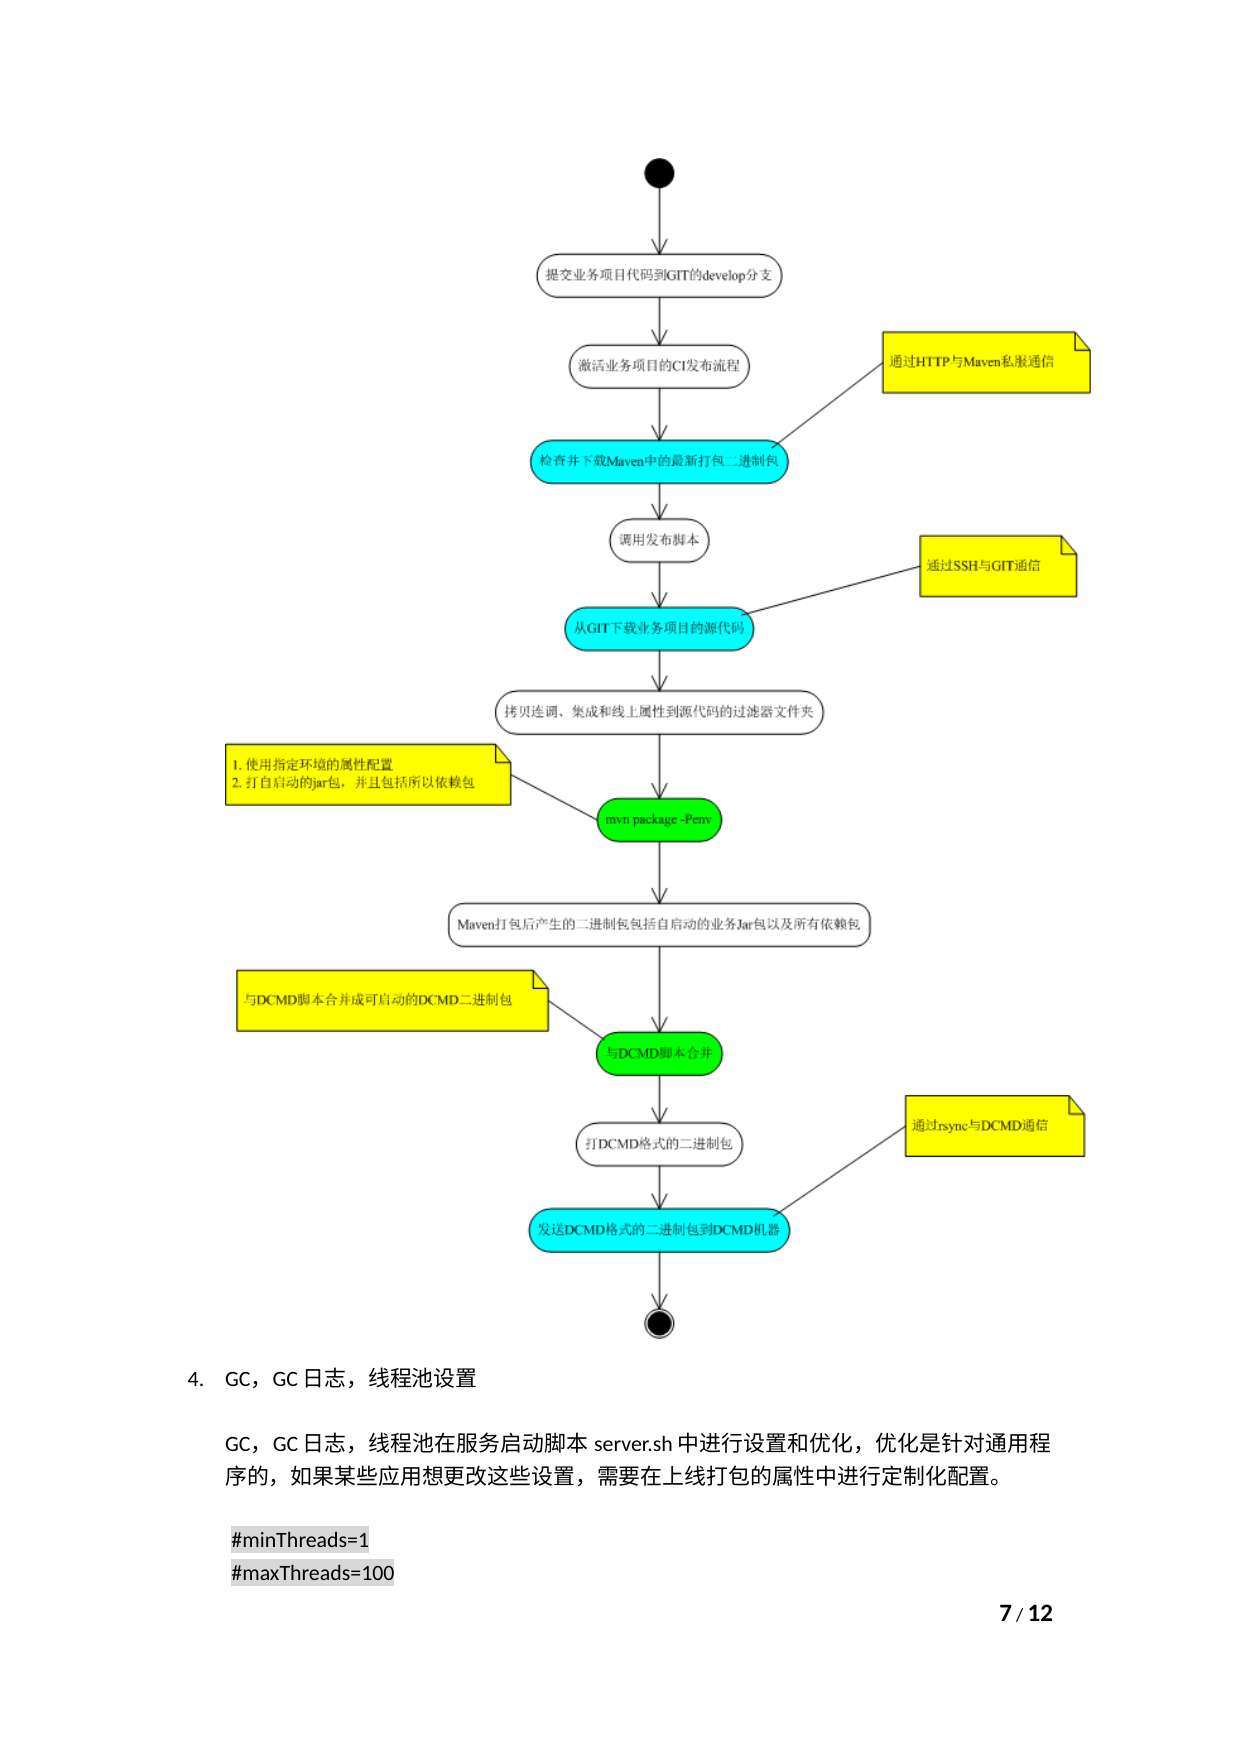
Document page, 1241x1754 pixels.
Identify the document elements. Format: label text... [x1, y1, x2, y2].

list GC，GC日志，线程池在服务启动脚本server.sh中进行设置和优化，优化是针对通用程序的，如果某些应用想更改这些设置，需要在上线打包的属性中进行定制化配置。 [225, 1426, 1053, 1491]
list GC，GC日志，线程池设置 [187, 1361, 1053, 1393]
list #maxThreads=100 [187, 1556, 1053, 1588]
list #minThreads=1 [187, 1523, 1053, 1556]
picture [225, 158, 1091, 1339]
